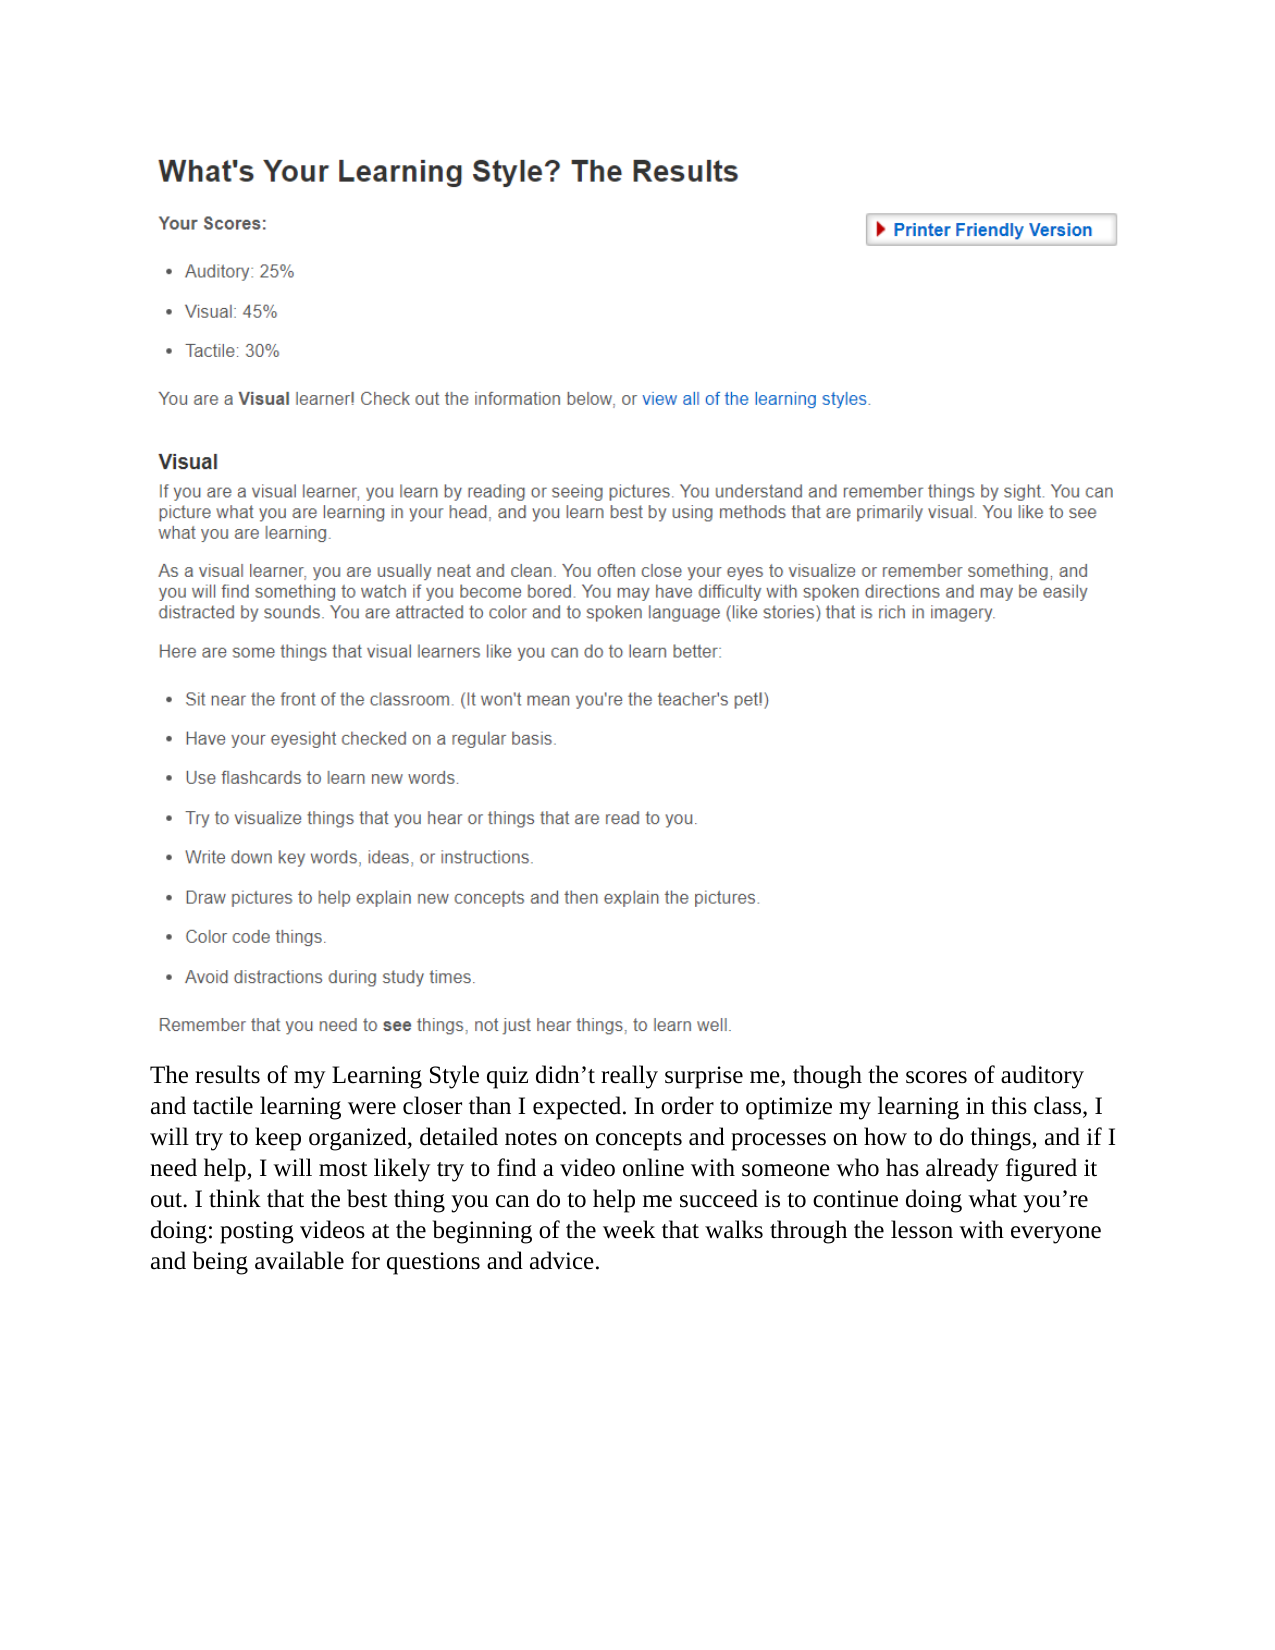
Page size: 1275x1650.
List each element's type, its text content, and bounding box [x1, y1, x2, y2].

text The results of my Learning Style quiz didn’t really surprise me, though the scores of auditory and tactile learning were closer than I expected. In order to optimize my learning in this class, I will try to keep organized, detailed notes on concepts and processes on how to do things, and if I need help, I will most likely try to find a video online with someone who has already figured it out. I think that the best thing you can do to help me succeed is to continue doing what you’re doing: posting videos at the beginning of the week that walks through the lesson with everyone and being available for questions and advice. [150, 1060, 1125, 1275]
picture [150, 150, 1125, 1042]
